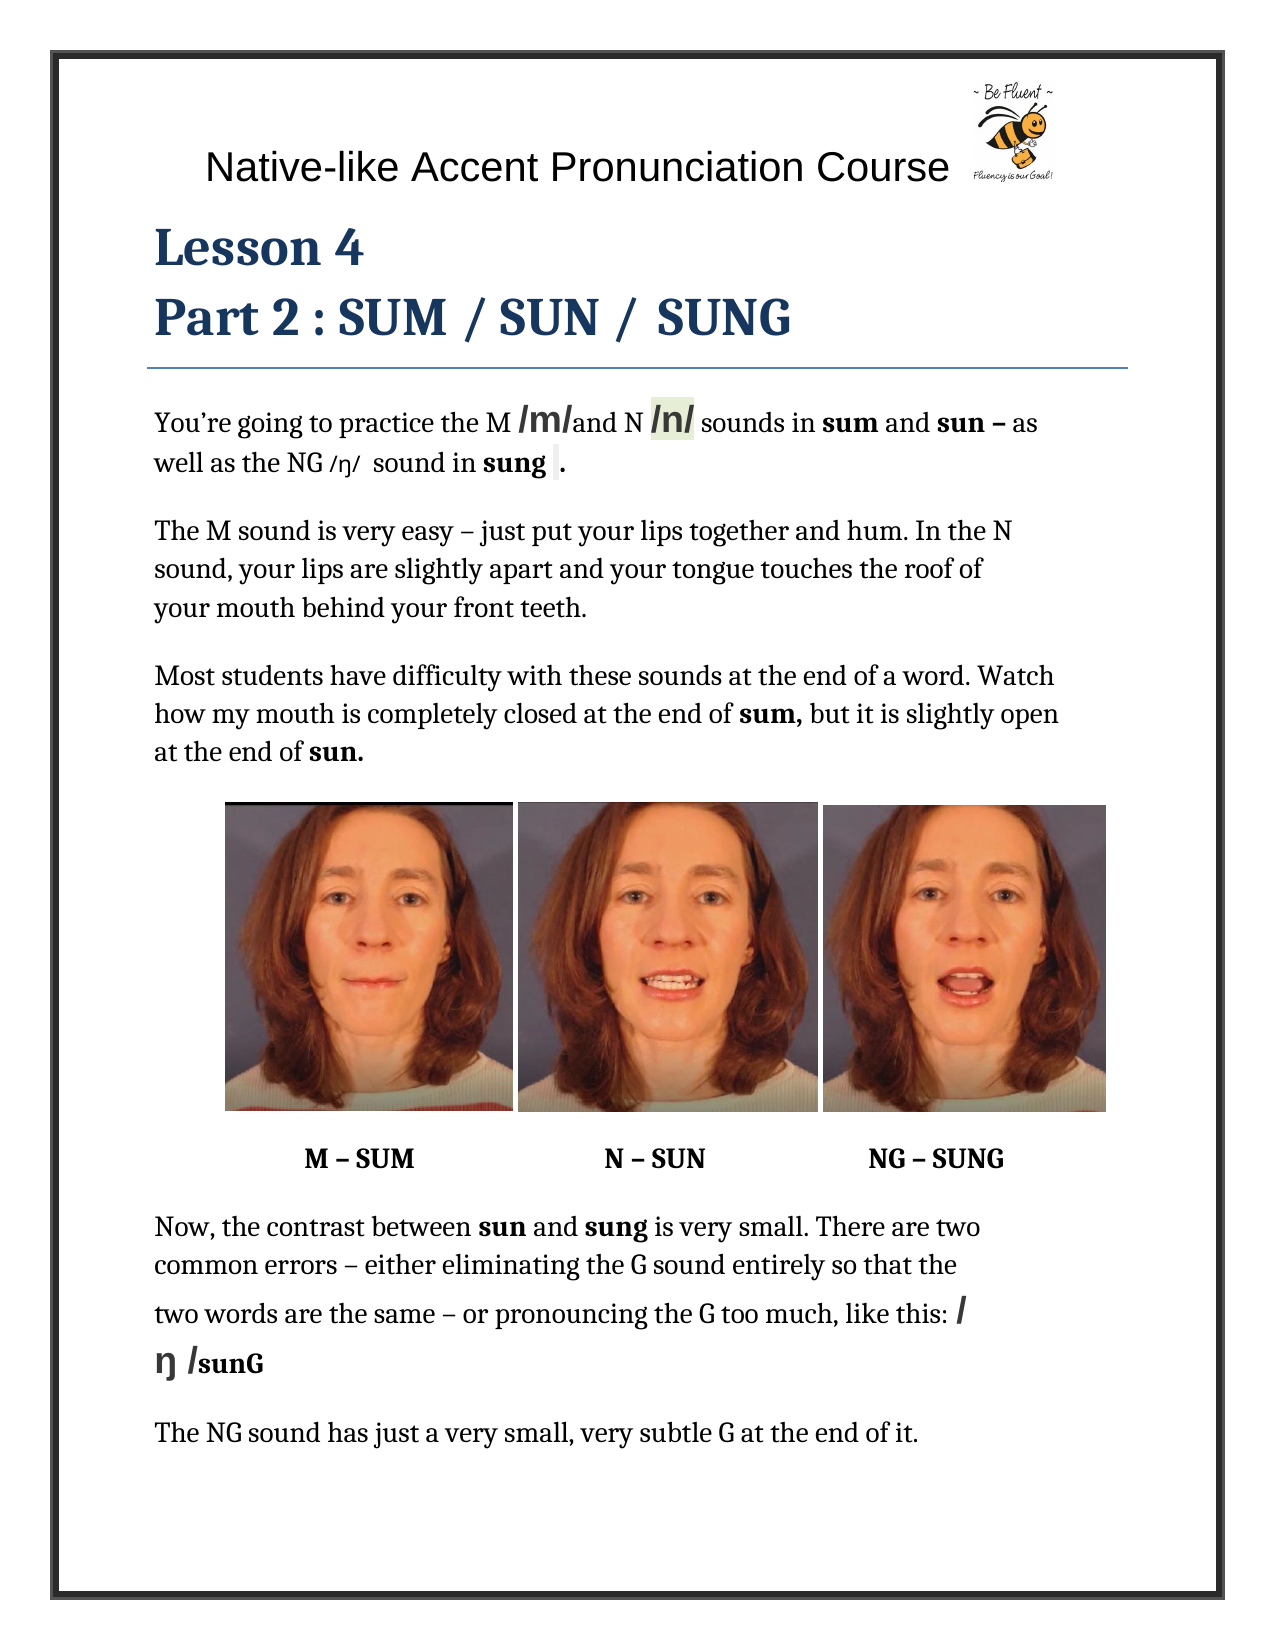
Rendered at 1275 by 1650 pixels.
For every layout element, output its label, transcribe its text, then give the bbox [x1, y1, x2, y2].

subtitle Part 2 : SUM / SUN / SUNG [154, 287, 1096, 349]
picture [518, 802, 818, 1112]
text The M sound is very easy – just put your lips together and hum. In the N sound, your lips are slightly apart and your tongue touches the roof of your mouth behind your front teeth. [154, 514, 1037, 625]
picture [823, 805, 1106, 1112]
subtitle Lesson 4 [154, 216, 1096, 279]
subtitle M – SUM N – SUN NG – SUNG [304, 1142, 1096, 1176]
text Most students have difficulty with these sounds at the end of a word. Watch how my mouth is completely closed at the end of sum, but it is slightly open at the end of sun. [154, 659, 1079, 768]
picture [225, 802, 513, 1111]
text You’re going to practice the M /m/and N /n/ sounds in sum and sun – as well as the NG /ŋ/ sound in sung . [154, 397, 1058, 480]
picture [973, 79, 1054, 182]
text The NG sound has just a very small, very subtle G at the end of it. [154, 1417, 1096, 1450]
text Now, the contrast between sun and sung is very small. There are two common errors – either eliminating the G sound entirely so that the two words are the same – or pronouncing the G too much, like this: / ŋ /sunG [154, 1210, 999, 1381]
